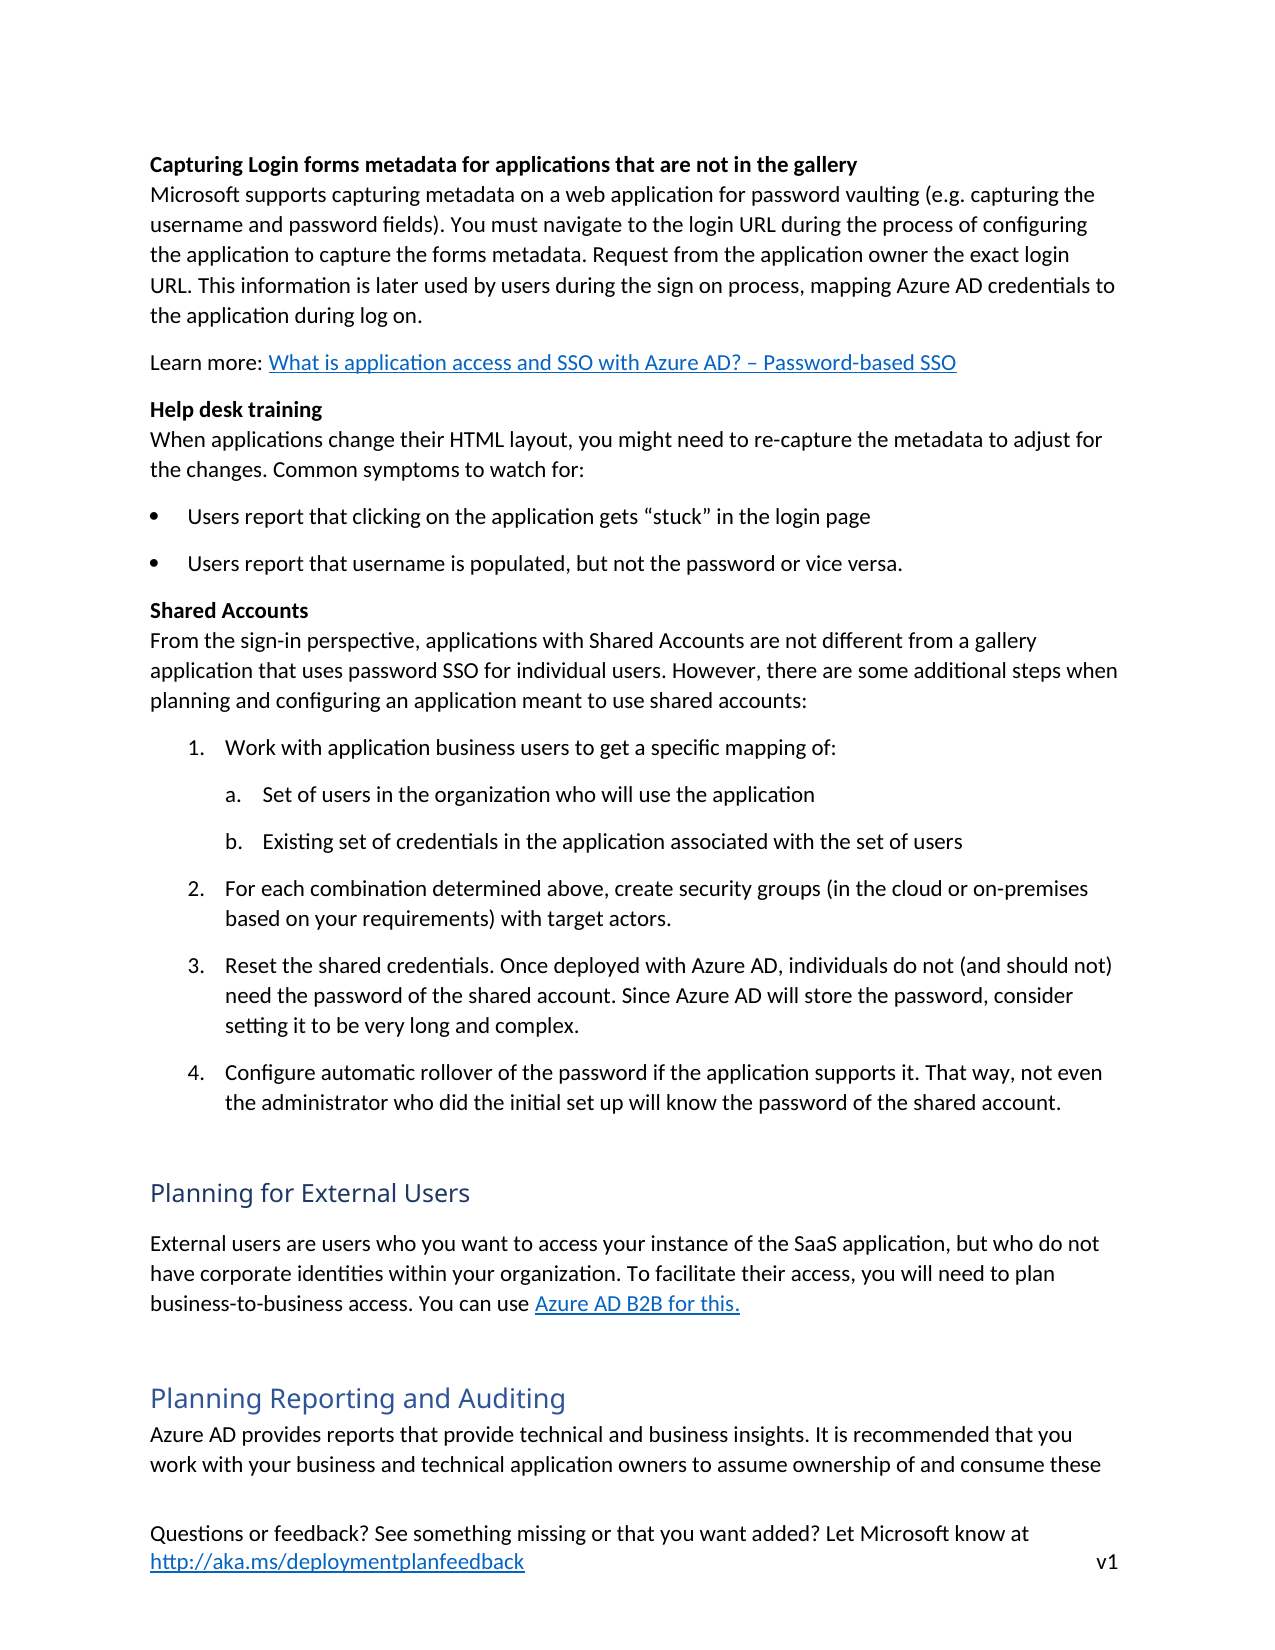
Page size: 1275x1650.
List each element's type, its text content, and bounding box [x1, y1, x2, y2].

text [150, 1420, 1125, 1478]
list Users report that clicking on the application gets “stuck” in the login page [150, 502, 1125, 530]
text External users are users who you want to access your instance of the SaaS application, but who do not have corporate identities within your organization. To facilitate their access, you will need to plan business-to-business access. You can use Azure AD B2B for this. [150, 1229, 1125, 1317]
list Users report that username is populated, but not the password or vice versa. [150, 549, 1125, 577]
list Set of users in the organization who will use the application [225, 780, 1125, 808]
list Reset the shared credentials. Once deployed with Azure AD, individuals do not (and should not) need the password of the shared account. Since Azure AD will store the password, consider setting it to be very long and complex. [187, 951, 1125, 1039]
text Planning for External Users [150, 1175, 1125, 1209]
list Work with application business users to get a specific mapping of: [187, 733, 1125, 761]
text Learn more: What is application access and SSO with Azure AD? – Password-based SSO [150, 348, 1125, 376]
text Help desk training When applications change their HTML layout, you might need to re-capture the metadata to adjust for the changes. Common symptoms to watch for: [150, 395, 1125, 483]
subtitle Planning Reporting and Auditing [150, 1380, 1125, 1417]
list Configure automatic rollover of the password if the application supports it. That way, not even the administrator who did the initial set up will know the password of the shared account. [187, 1058, 1125, 1117]
list Existing set of credentials in the application associated with the set of users [225, 827, 1125, 855]
text Shared Accounts From the sign-in perspective, applications with Shared Accounts are not different from a gallery application that uses password SSO for individual users. However, there are some additional steps when planning and configuring an application meant to use shared accounts: [150, 596, 1125, 714]
text Capturing Login forms metadata for applications that are not in the gallery Microsoft supports capturing metadata on a web application for password vaulting (e.g. capturing the username and password fields). You must navigate to the login URL during the process of configuring the application to capture the forms metadata. Request from the application owner the exact login URL. This information is later used by users during the sign on process, mapping Azure AD credentials to the application during log on. [150, 150, 1125, 329]
list For each combination determined above, create security groups (in the cloud or on-premises based on your requirements) with target actors. [187, 874, 1125, 932]
